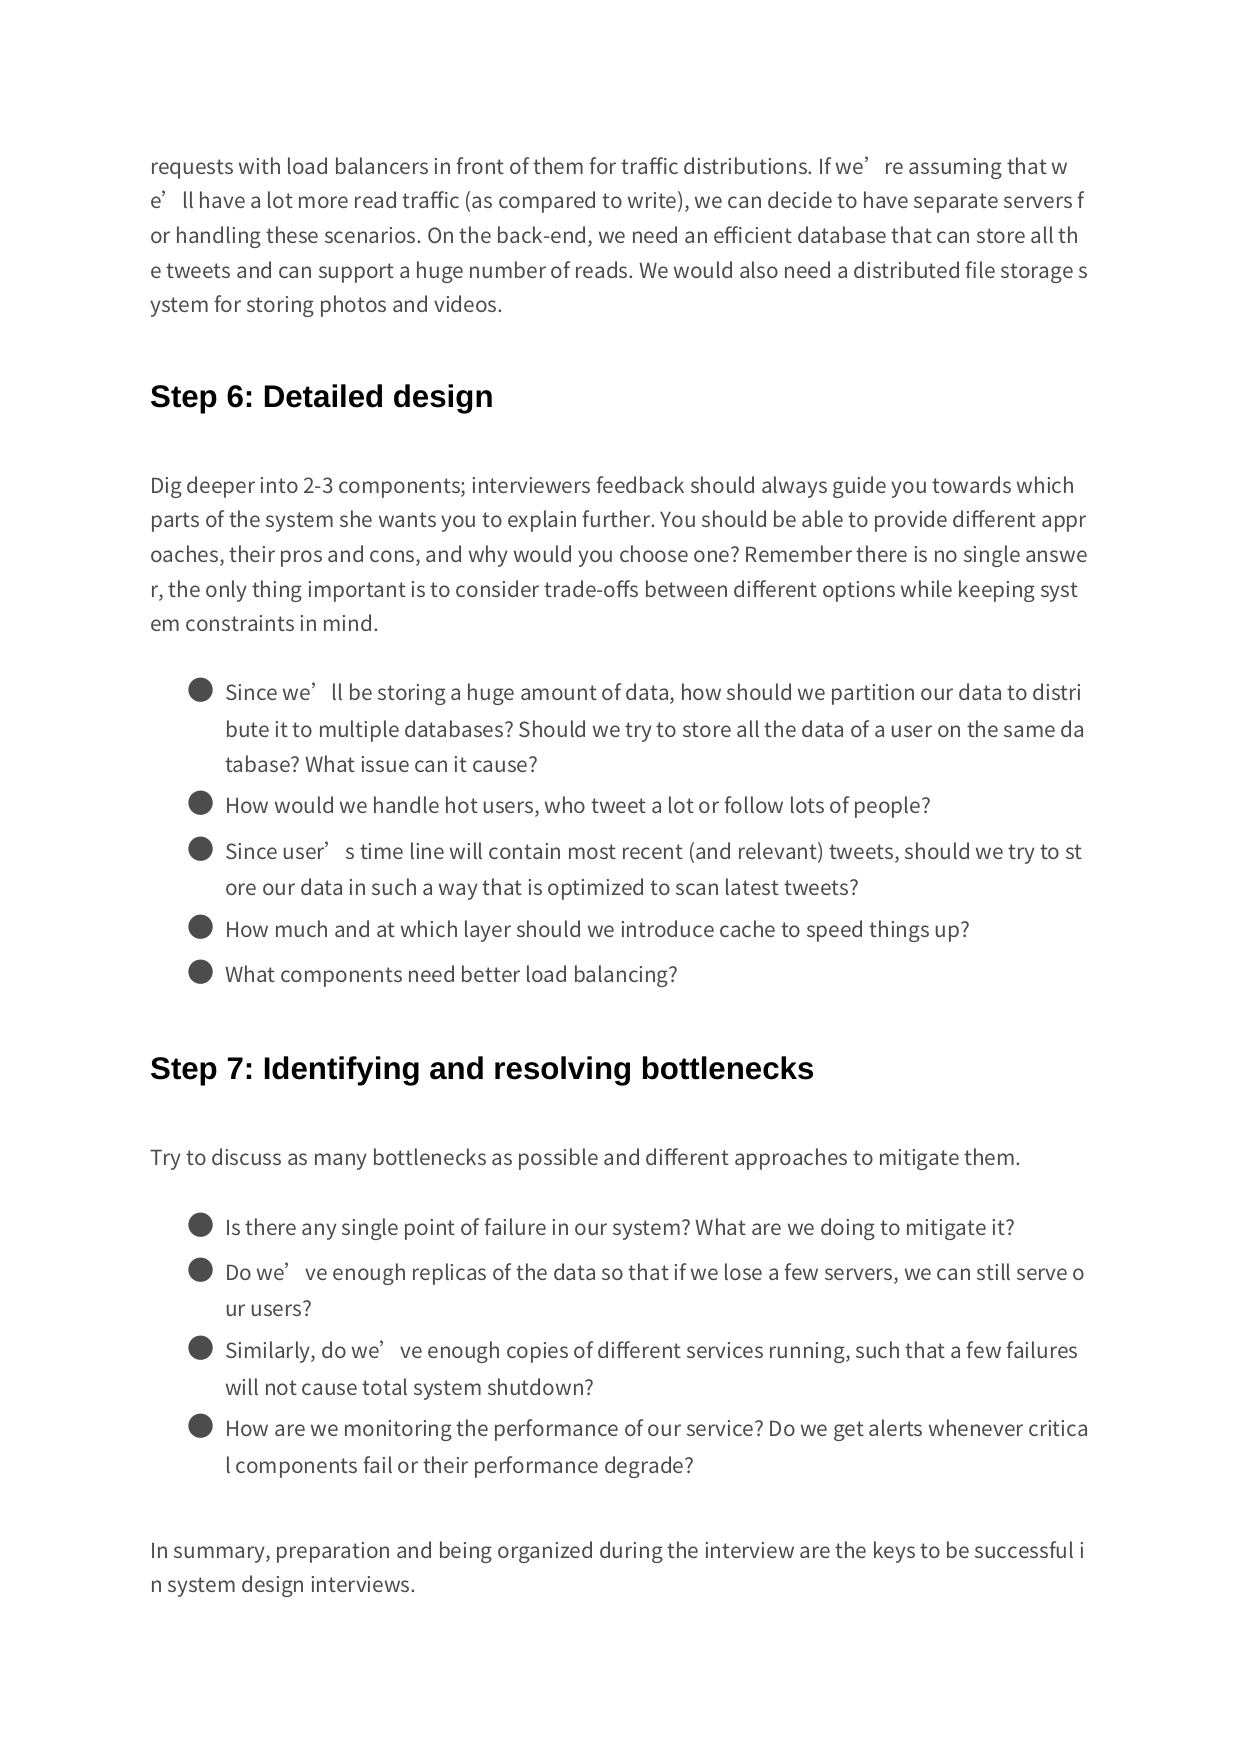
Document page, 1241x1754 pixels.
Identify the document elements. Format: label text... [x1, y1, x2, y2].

subtitle Step 6: Detailed design [150, 378, 1090, 413]
list Do we’ve enough replicas of the data so that if we lose a few servers, we can still serve our users? [187, 1248, 1090, 1322]
list Is there any single point of failure in our system? What are we doing to mitigate it? [187, 1203, 1090, 1243]
list Since we’ll be storing a huge amount of data, how should we partition our data to distribute it to multiple databases? Should we try to store all the data of a user on the same database? What issue can it cause? [187, 669, 1090, 778]
list How are we monitoring the performance of our service? Do we get alerts whenever critical components fail or their performance degrade? [187, 1405, 1090, 1479]
list How would we handle hot users, who tweet a lot or follow lots of people? [187, 782, 1090, 822]
list Since user’s time line will contain most recent (and relevant) tweets, should we try to store our data in such a way that is optimized to scan latest tweets? [187, 828, 1090, 902]
list How much and at which layer should we introduce cache to speed things up? [187, 906, 1090, 945]
list Similarly, do we’ve enough copies of different services running, such that a few failures will not cause total system shutdown? [187, 1327, 1090, 1401]
text Try to discuss as many bottlenecks as possible and different approaches to mitigate them. [150, 1142, 1090, 1172]
list What components need better load balancing? [187, 951, 1090, 990]
text Dig deeper into 2-3 components; interviewers feedback should always guide you towards which parts of the system she wants you to explain further. You should be able to provide different approaches, their pros and cons, and why would you choose one? Remember there is no single answer, the only thing important is to consider trade-offs between different options while keeping system constraints in mind. [150, 469, 1090, 638]
text In summary, preparation and being organized during the interview are the keys to be successful in system design interviews. [150, 1534, 1090, 1599]
subtitle Step 7: Identifying and resolving bottlenecks [150, 1050, 1090, 1086]
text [150, 150, 1090, 319]
